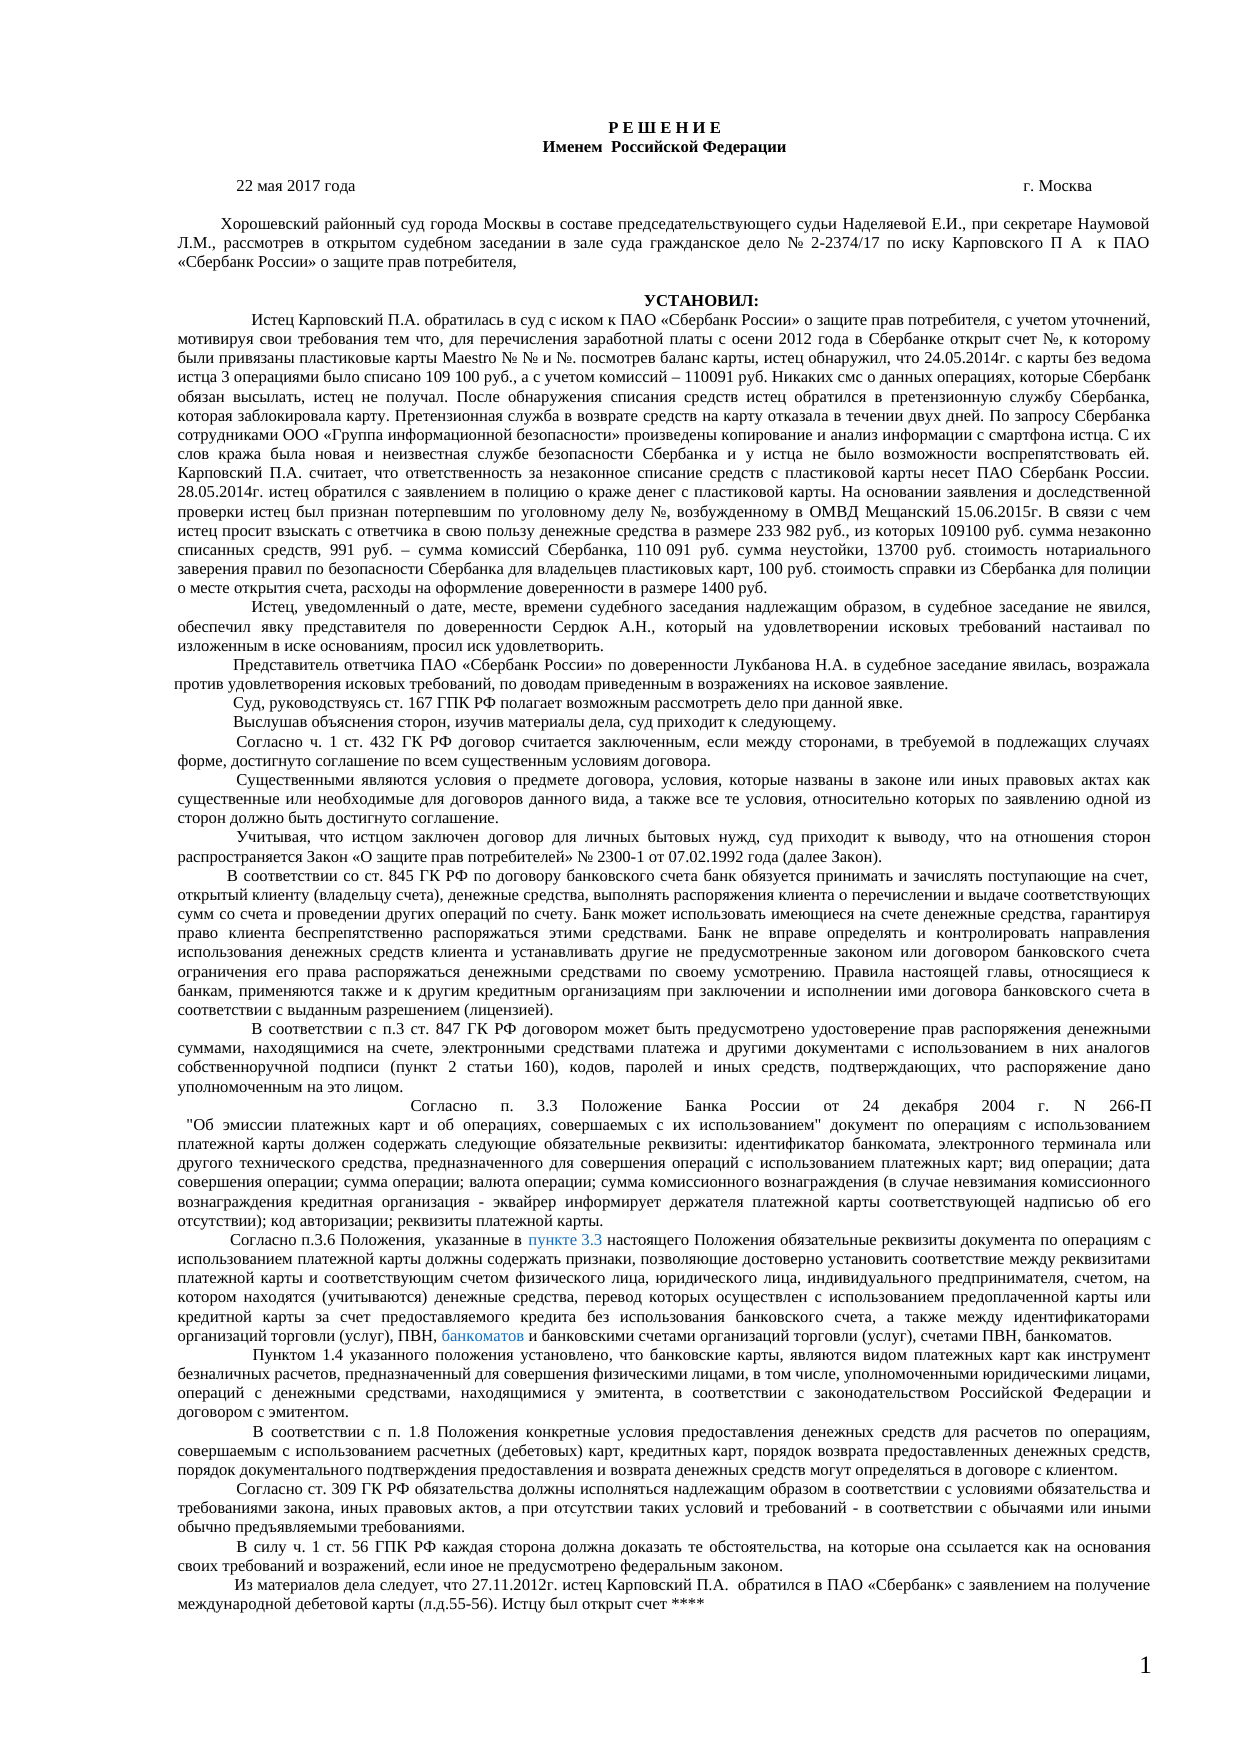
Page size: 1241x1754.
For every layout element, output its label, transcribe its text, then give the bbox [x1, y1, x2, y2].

text Суд, руководствуясь ст. 167 ГПК РФ полагает возможным рассмотреть дело при данной явке. [174, 693, 1152, 712]
text Представитель ответчика ПАО «Сбербанк России» по доверенности Лукбанова Н.А. в судебное заседание явилась, возражала против удовлетворения исковых требований, по доводам приведенным в возражениях на исковое заявление. [174, 655, 1152, 693]
text Хорошевский районный суд города Москвы в составе председательствующего судьи Наделяевой Е.И., при секретаре Наумовой Л.М., рассмотрев в открытом судебном заседании в зале суда гражданское дело № 2-2374/17 по иску Карповского П А к ПАО «Сбербанк России» о защите прав потребителя, [177, 214, 1152, 271]
text В соответствии со ст. 845 ГК РФ по договору банковского счета банк обязуется принимать и зачислять поступающие на счет, открытый клиенту (владельцу счета), денежные средства, выполнять распоряжения клиента о перечислении и выдаче соответствующих сумм со счета и проведении других операций по счету. Банк может использовать имеющиеся на счете денежные средства, гарантируя право клиента беспрепятственно распоряжаться этими средствами. Банк не вправе определять и контролировать направления использования денежных средств клиента и устанавливать другие не предусмотренные законом или договором банковского счета ограничения его права распоряжаться денежными средствами по своему усмотрению. Правила настоящей главы, относящиеся к банкам, применяются также и к другим кредитным организациям при заключении и исполнении ими договора банковского счета в соответствии с выданным разрешением (лицензией). [177, 866, 1152, 1019]
text Р Е Ш Е Н И Е [177, 118, 1152, 137]
text 22 мая 2017 года г. Москва [177, 176, 1152, 195]
text В силу ч. 1 ст. 56 ГПК РФ каждая сторона должна доказать те обстоятельства, на которые она ссылается как на основания своих требований и возражений, если иное не предусмотрено федеральным законом. [177, 1536, 1152, 1575]
text Именем Российской Федерации [177, 137, 1152, 156]
text Согласно ч. 1 ст. 432 ГК РФ договор считается заключенным, если между сторонами, в требуемой в подлежащих случаях форме, достигнуто соглашение по всем существенным условиям договора. [177, 731, 1152, 770]
text Из материалов дела следует, что 27.11.2012г. истец Карповский П.А. обратился в ПАО «Сбербанк» с заявлением на получение международной дебетовой карты (л.д.55-56). Истцу был открыт счет **** [177, 1575, 1152, 1613]
text Выслушав объяснения сторон, изучив материалы дела, суд приходит к следующему. [174, 712, 1152, 731]
text Истец, уведомленный о дате, месте, времени судебного заседания надлежащим образом, в судебное заседание не явился, обеспечил явку представителя по доверенности Сердюк А.Н., который на удовлетворении исковых требований настаивал по изложенным в иске основаниям, просил иск удовлетворить. [177, 597, 1152, 655]
text УСТАНОВИЛ: [177, 291, 1152, 310]
text Учитывая, что истцом заключен договор для личных бытовых нужд, суд приходит к выводу, что на отношения сторон распространяется Закон «О защите прав потребителей» № 2300-1 от 07.02.1992 года (далее Закон). [177, 827, 1152, 866]
text В соответствии с п.3 ст. 847 ГК РФ договором может быть предусмотрено удостоверение прав распоряжения денежными суммами, находящимися на счете, электронными средствами платежа и другими документами с использованием в них аналогов собственноручной подписи (пункт 2 статьи 160), кодов, паролей и иных средств, подтверждающих, что распоряжение дано уполномоченным на это лицом. [177, 1019, 1152, 1096]
text Существенными являются условия о предмете договора, условия, которые названы в законе или иных правовых актах как существенные или необходимые для договоров данного вида, а также все те условия, относительно которых по заявлению одной из сторон должно быть достигнуто соглашение. [177, 770, 1152, 827]
text В соответствии с п. 1.8 Положения конкретные условия предоставления денежных средств для расчетов по операциям, совершаемым с использованием расчетных (дебетовых) карт, кредитных карт, порядок возврата предоставленных денежных средств, порядок документального подтверждения предоставления и возврата денежных средств могут определяться в договоре с клиентом. [177, 1421, 1152, 1479]
text Согласно ст. 309 ГК РФ обязательства должны исполняться надлежащим образом в соответствии с условиями обязательства и требованиями закона, иных правовых актов, а при отсутствии таких условий и требований - в соответствии с обычаями или иными обычно предъявляемыми требованиями. [177, 1479, 1152, 1536]
text Согласно п. 3.3 Положение Банка России от 24 декабря 2004 г. N 266-П "Об эмиссии платежных карт и об операциях, совершаемых с их использованием" документ по операциям с использованием платежной карты должен содержать следующие обязательные реквизиты: идентификатор банкомата, электронного терминала или другого технического средства, предназначенного для совершения операций с использованием платежных карт; вид операции; дата совершения операции; сумма операции; валюта операции; сумма комиссионного вознаграждения (в случае невзимания комиссионного вознаграждения кредитная организация - эквайрер информирует держателя платежной карты соответствующей надписью об его отсутствии); код авторизации; реквизиты платежной карты. [177, 1096, 1152, 1230]
text Согласно п.3.6 Положения, указанные в пункте 3.3 настоящего Положения обязательные реквизиты документа по операциям с использованием платежной карты должны содержать признаки, позволяющие достоверно установить соответствие между реквизитами платежной карты и соответствующим счетом физического лица, юридического лица, индивидуального предпринимателя, счетом, на котором находятся (учитываются) денежные средства, перевод которых осуществлен с использованием предоплаченной карты или кредитной карты за счет предоставляемого кредита без использования банковского счета, а также между идентификаторами организаций торговли (услуг), ПВН, банкоматов и банковскими счетами организаций торговли (услуг), счетами ПВН, банкоматов. [177, 1230, 1152, 1345]
text Пунктом 1.4 указанного положения установлено, что банковские карты, являются видом платежных карт как инструмент безналичных расчетов, предназначенный для совершения физическими лицами, в том числе, уполномоченными юридическими лицами, операций с денежными средствами, находящимися у эмитента, в соответствии с законодательством Российской Федерации и договором с эмитентом. [177, 1345, 1152, 1421]
text Истец Карповский П.А. обратилась в суд с иском к ПАО «Сбербанк России» о защите прав потребителя, с учетом уточнений, мотивируя свои требования тем что, для перечисления заработной платы с осени 2012 года в Сбербанке открыт счет №, к которому были привязаны пластиковые карты Maestro № № и №. посмотрев баланс карты, истец обнаружил, что 24.05.2014г. с карты без ведома истца 3 операциями было списано 109 100 руб., а с учетом комиссий – 110091 руб. Никаких смс о данных операциях, которые Сбербанк обязан высылать, истец не получал. После обнаружения списания средств истец обратился в претензионную службу Сбербанка, которая заблокировала карту. Претензионная служба в возврате средств на карту отказала в течении двух дней. По запросу Сбербанка сотрудниками ООО «Группа информационной безопасности» произведены копирование и анализ информации с смартфона истца. С их слов кража была новая и неизвестная службе безопасности Сбербанка и у истца не было возможности воспрепятствовать ей. Карповский П.А. считает, что ответственность за незаконное списание средств с пластиковой карты несет ПАО Сбербанк России. 28.05.2014г. истец обратился с заявлением в полицию о краже денег с пластиковой карты. На основании заявления и доследственной проверки истец был признан потерпевшим по уголовному делу №, возбужденному в ОМВД Мещанский 15.06.2015г. В связи с чем истец просит взыскать с ответчика в свою пользу денежные средства в размере 233 982 руб., из которых 109100 руб. сумма незаконно списанных средств, 991 руб. – сумма комиссий Сбербанка, 110 091 руб. сумма неустойки, 13700 руб. стоимость нотариального заверения правил по безопасности Сбербанка для владельцев пластиковых карт, 100 руб. стоимость справки из Сбербанка для полиции о месте открытия счета, расходы на оформление доверенности в размере 1400 руб. [177, 310, 1152, 597]
